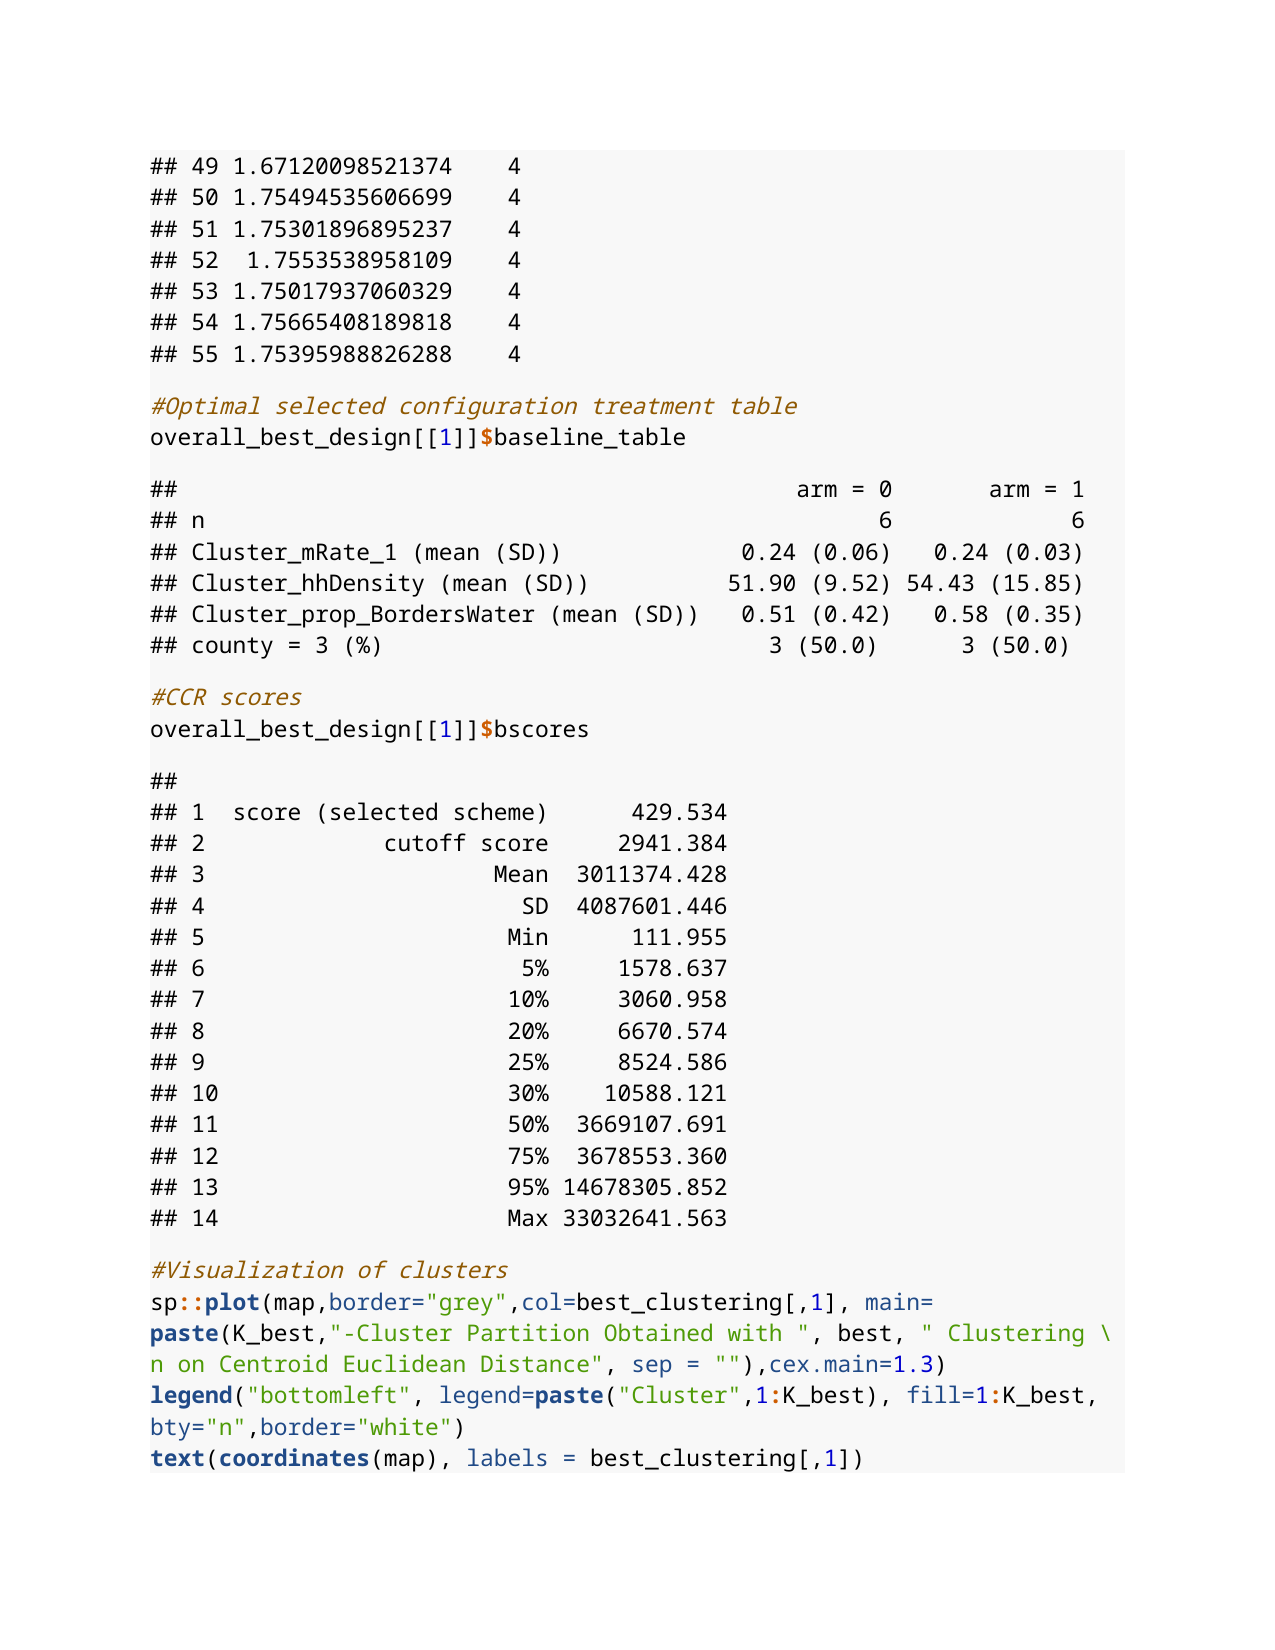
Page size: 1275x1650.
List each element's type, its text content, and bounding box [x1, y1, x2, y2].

text ## ## 1 score (selected scheme) 429.534 ## 2 cutoff score 2941.384 ## 3 Mean 3011374.428 ## 4 SD 4087601.446 ## 5 Min 111.955 ## 6 5% 1578.637 ## 7 10% 3060.958 ## 8 20% 6670.574 ## 9 25% 8524.586 ## 10 30% 10588.121 ## 11 50% 3669107.691 ## 12 75% 3678553.360 ## 13 95% 14678305.852 ## 14 Max 33032641.563 [150, 764, 1125, 1233]
text #Visualization of clusters sp::plot(map,border="grey",col=best_clustering[,1], main= paste(K_best,"-Cluster Partition Obtained with ", best, " Clustering \n on Centroid Euclidean Distance", sep = ""),cex.main=1.3) legend("bottomleft", legend=paste("Cluster",1:K_best), fill=1:K_best, bty="n",border="white") text(coordinates(map), labels = best_clustering[,1]) [466, 1254, 1125, 1473]
text ## arm = 0 arm = 1 ## n 6 6 ## Cluster_mRate_1 (mean (SD)) 0.24 (0.06) 0.24 (0.03) ## Cluster_hhDensity (mean (SD)) 51.90 (9.52) 54.43 (15.85) ## Cluster_prop_BordersWater (mean (SD)) 0.51 (0.42) 0.58 (0.35) ## county = 3 (%) 3 (50.0) 3 (50.0) [150, 473, 1125, 660]
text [150, 150, 1125, 369]
text #CCR scores overall_best_design[[1]]$bscores [150, 681, 1125, 744]
text #Optimal selected configuration treatment table overall_best_design[[1]]$baseline_table [150, 389, 1125, 452]
